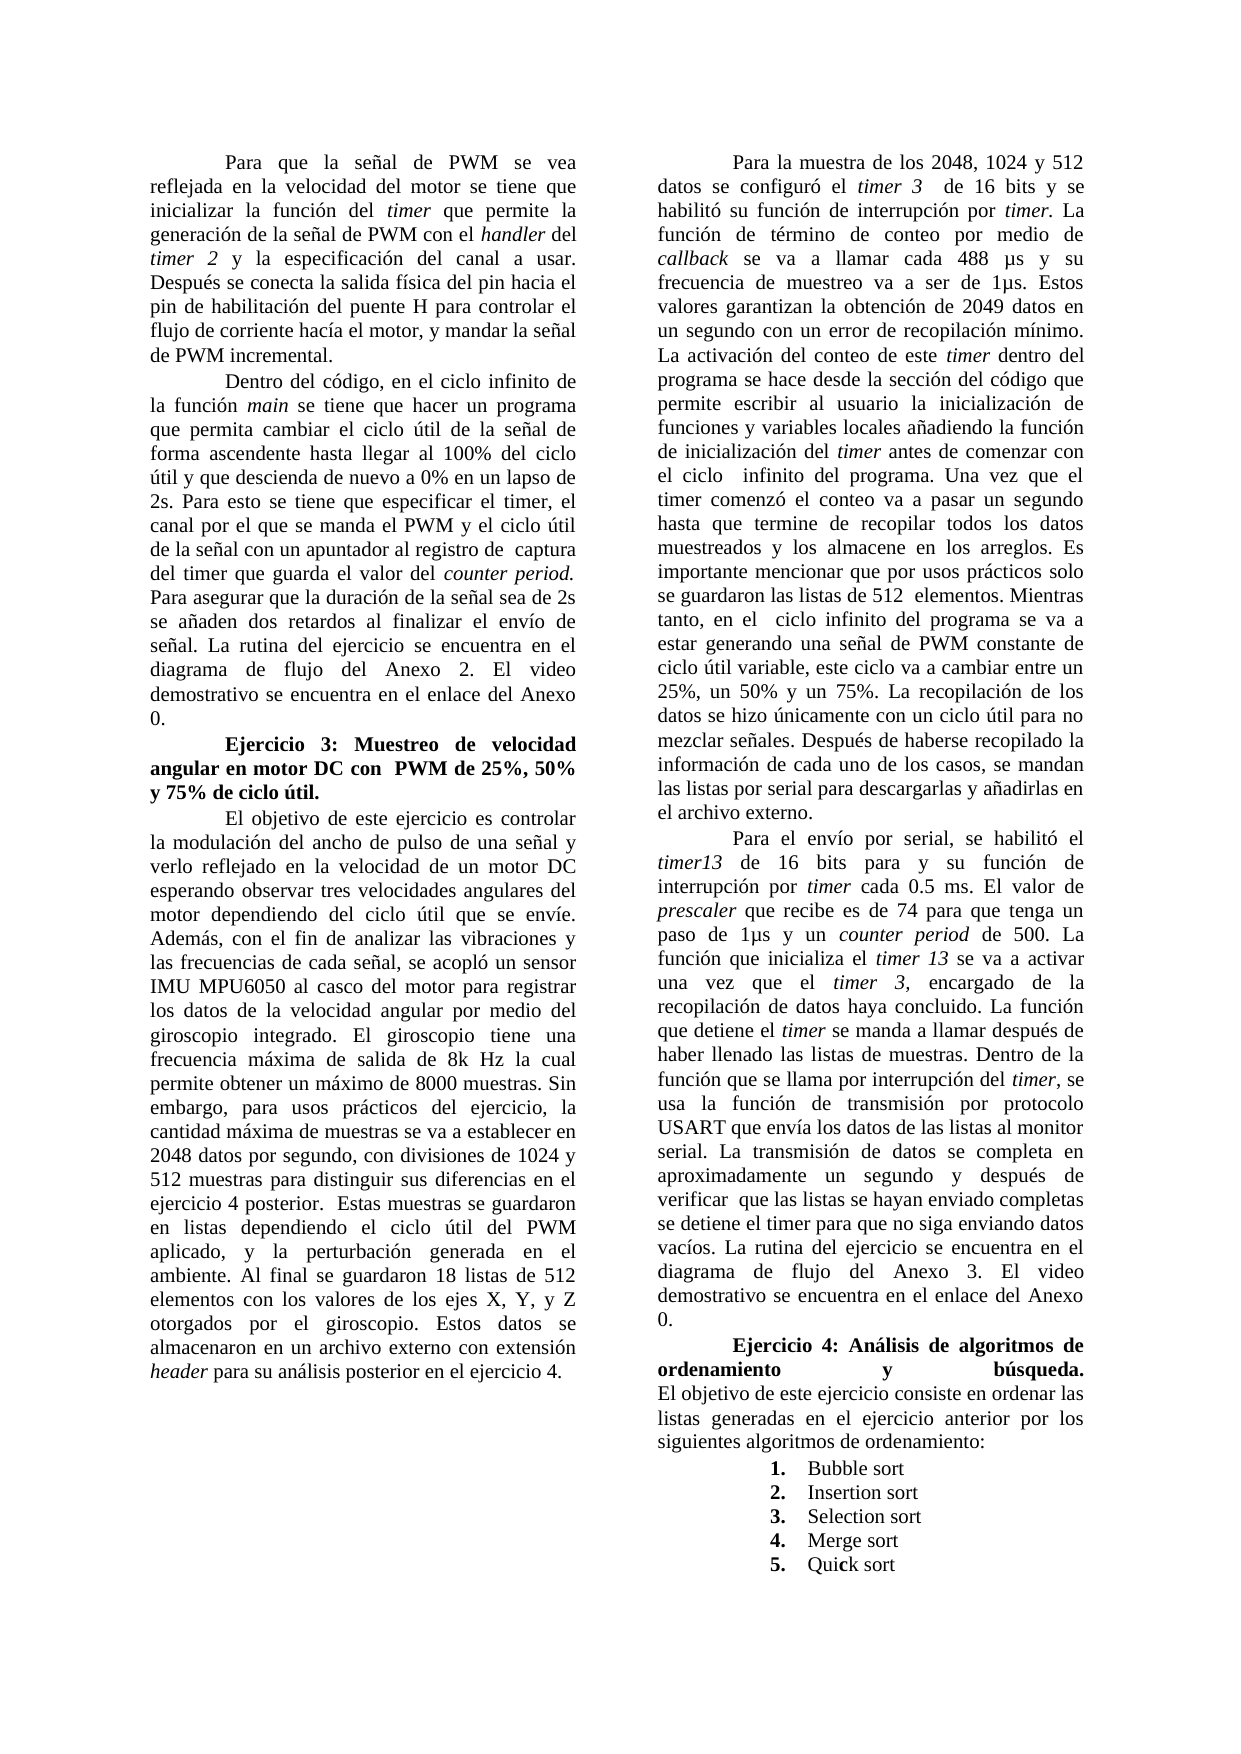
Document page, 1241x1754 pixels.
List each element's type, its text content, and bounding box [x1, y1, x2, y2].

text Ejercicio 3: Muestreo de velocidad angular en motor DC con PWM de 25%, 50% y 75% de ciclo útil. [150, 732, 577, 804]
text Ejercicio 4: Análisis de algoritmos de ordenamiento y búsqueda. El objetivo de este ejercicio consiste en ordenar las listas generadas en el ejercicio anterior por los siguientes algoritmos de ordenamiento: [657, 1333, 1084, 1453]
list Merge sort [770, 1528, 1084, 1552]
text El objetivo de este ejercicio es controlar la modulación del ancho de pulso de una señal y verlo reflejado en la velocidad de un motor DC esperando observar tres velocidades angulares del motor dependiendo del ciclo útil que se envíe. Además, con el fin de analizar las vibraciones y las frecuencias de cada señal, se acopló un sensor IMU MPU6050 al casco del motor para registrar los datos de la velocidad angular por medio del giroscopio integrado. El giroscopio tiene una frecuencia máxima de salida de 8k Hz la cual permite obtener un máximo de 8000 muestras. Sin embargo, para usos prácticos del ejercicio, la cantidad máxima de muestras se va a establecer en 2048 datos por segundo, con divisiones de 1024 y 512 muestras para distinguir sus diferencias en el ejercicio 4 posterior. Estas muestras se guardaron en listas dependiendo el ciclo útil del PWM aplicado, y la perturbación generada en el ambiente. Al final se guardaron 18 listas de 512 elementos con los valores de los ejes X, Y, y Z otorgados por el giroscopio. Estos datos se almacenaron en un archivo externo con extensión header para su análisis posterior en el ejercicio 4. [150, 806, 577, 1383]
text Para que la señal de PWM se vea reflejada en la velocidad del motor se tiene que inicializar la función del timer que permite la generación de la señal de PWM con el handler del timer 2 y la especificación del canal a usar. Después se conecta la salida física del pin hacia el pin de habilitación del puente H para controlar el flujo de corriente hacía el motor, y mandar la señal de PWM incremental. [150, 150, 577, 367]
text Para el envío por serial, se habilitó el timer13 de 16 bits para y su función de interrupción por timer cada 0.5 ms. El valor de prescaler que recibe es de 74 para que tenga un paso de 1µs y un counter period de 500. La función que inicializa el timer 13 se va a activar una vez que el timer 3, encargado de la recopilación de datos haya concluido. La función que detiene el timer se manda a llamar después de haber llenado las listas de muestras. Dentro de la función que se llama por interrupción del timer, se usa la función de transmisión por protocolo USART que envía los datos de las listas al monitor serial. La transmisión de datos se completa en aproximadamente un segundo y después de verificar que las listas se hayan enviado completas se detiene el timer para que no siga enviando datos vacíos. La rutina del ejercicio se encuentra en el diagrama de flujo del Anexo 3. El video demostrativo se encuentra en el enlace del Anexo 0. [657, 826, 1084, 1331]
text Dentro del código, en el ciclo infinito de la función main se tiene que hacer un programa que permita cambiar el ciclo útil de la señal de forma ascendente hasta llegar al 100% del ciclo útil y que descienda de nuevo a 0% en un lapso de 2s. Para esto se tiene que especificar el timer, el canal por el que se manda el PWM y el ciclo útil de la señal con un apuntador al registro de captura del timer que guarda el valor del counter period. Para asegurar que la duración de la señal sea de 2s se añaden dos retardos al finalizar el envío de señal. La rutina del ejercicio se encuentra en el diagrama de flujo del Anexo 2. El video demostrativo se encuentra en el enlace del Anexo 0. [150, 369, 577, 729]
list Bubble sort [770, 1456, 1084, 1480]
list Selection sort [770, 1504, 1084, 1528]
list Insertion sort [770, 1480, 1084, 1504]
list Quick sort [770, 1552, 1084, 1576]
text Para la muestra de los 2048, 1024 y 512 datos se configuró el timer 3 de 16 bits y se habilitó su función de interrupción por timer. La función de término de conteo por medio de callback se va a llamar cada 488 µs y su frecuencia de muestreo va a ser de 1µs. Estos valores garantizan la obtención de 2049 datos en un segundo con un error de recopilación mínimo. La activación del conteo de este timer dentro del programa se hace desde la sección del código que permite escribir al usuario la inicialización de funciones y variables locales añadiendo la función de inicialización del timer antes de comenzar con el ciclo infinito del programa. Una vez que el timer comenzó el conteo va a pasar un segundo hasta que termine de recopilar todos los datos muestreados y los almacene en los arreglos. Es importante mencionar que por usos prácticos solo se guardaron las listas de 512 elementos. Mientras tanto, en el ciclo infinito del programa se va a estar generando una señal de PWM constante de ciclo útil variable, este ciclo va a cambiar entre un 25%, un 50% y un 75%. La recopilación de los datos se hizo únicamente con un ciclo útil para no mezclar señales. Después de haberse recopilado la información de cada uno de los casos, se mandan las listas por serial para descargarlas y añadirlas en el archivo externo. [657, 150, 1084, 824]
